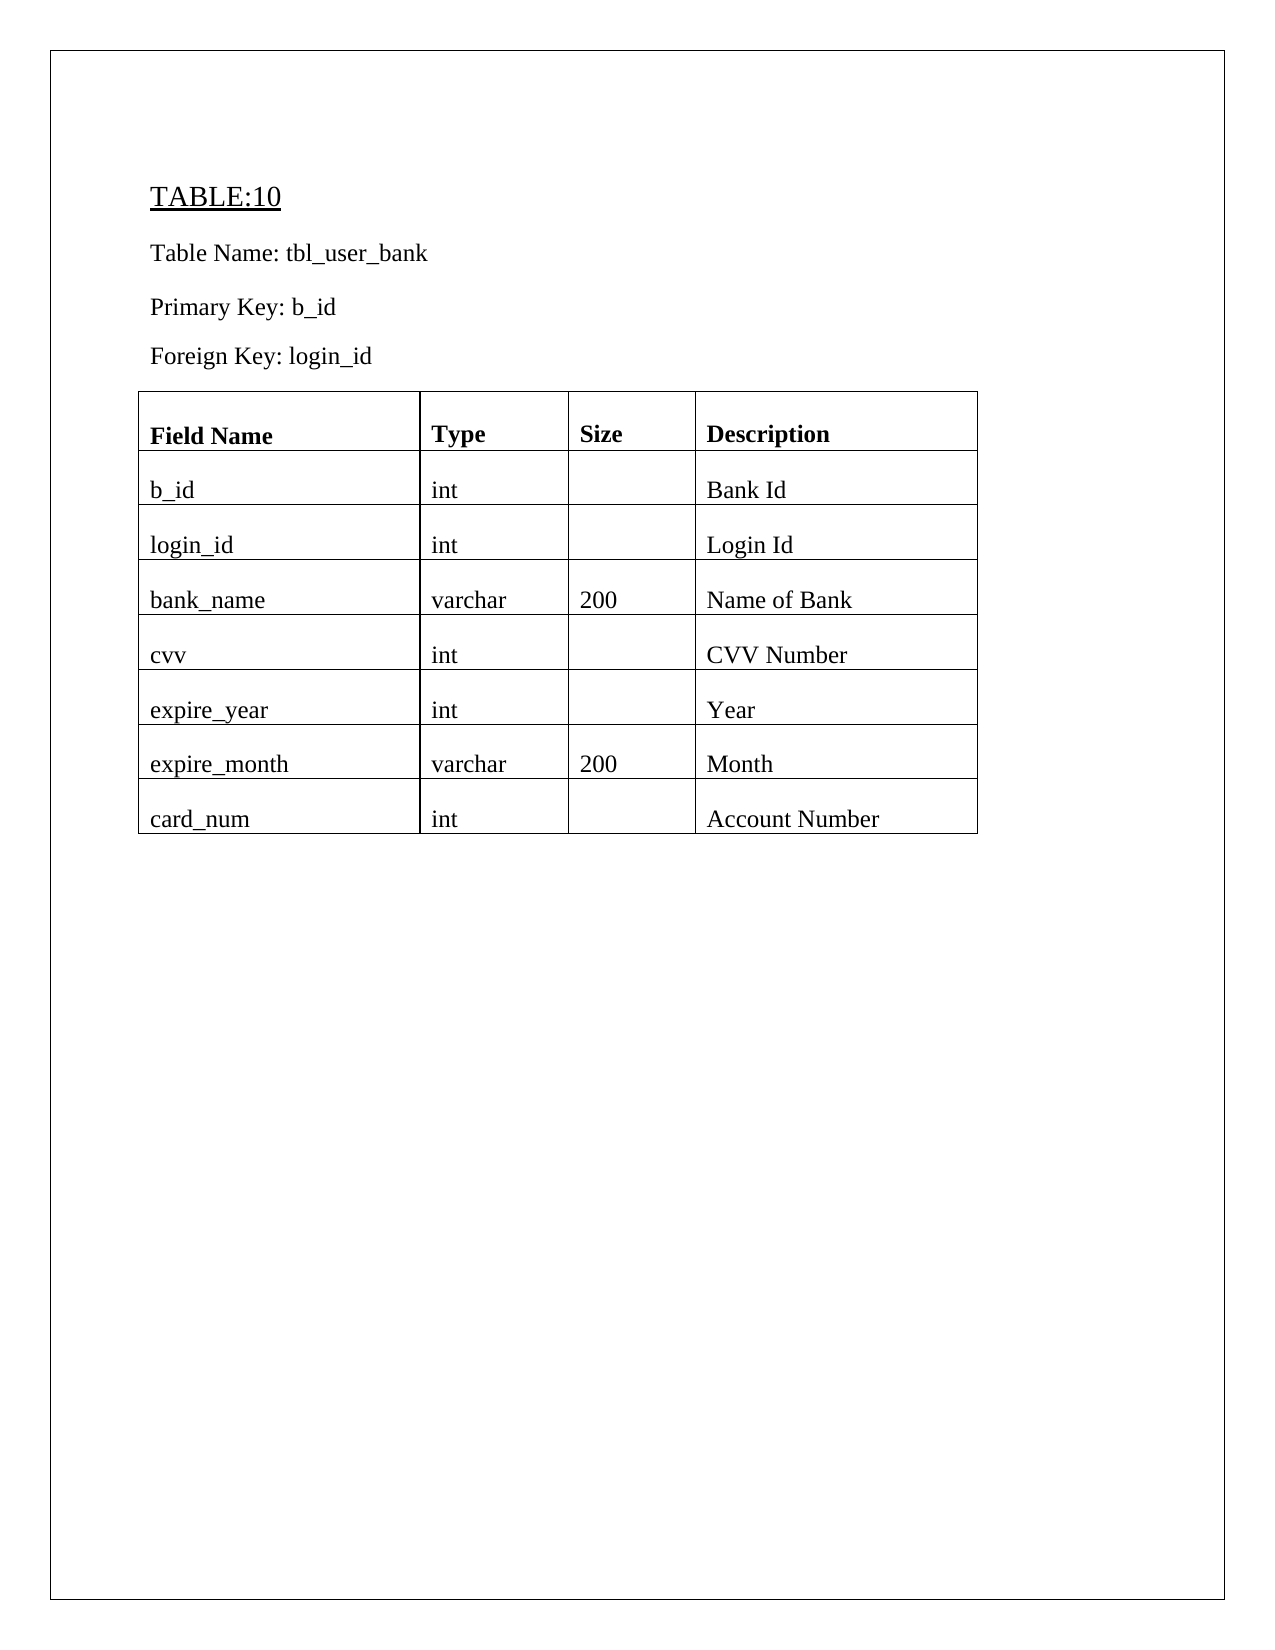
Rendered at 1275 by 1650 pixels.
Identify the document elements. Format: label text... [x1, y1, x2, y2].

table_cell int [421, 451, 568, 504]
table_cell login_id [139, 505, 419, 559]
table_cell int [421, 779, 568, 833]
table_cell expire_year [139, 670, 419, 723]
table_cell expire_month [139, 725, 419, 778]
text Foreign Key: login_id [150, 341, 1125, 370]
table_cell int [421, 505, 568, 559]
table_cell 200 [569, 725, 695, 778]
table_cell int [421, 615, 568, 669]
table_header Size [569, 392, 695, 449]
table_cell Name of Bank [696, 560, 977, 614]
table_header Type [421, 392, 568, 449]
table_cell Account Number [696, 779, 977, 833]
table_cell [569, 670, 695, 723]
table_cell bank_name [139, 560, 419, 614]
table_cell Year [696, 670, 977, 723]
text TABLE:10 [150, 179, 1125, 212]
table_cell 200 [569, 560, 695, 614]
table_cell cvv [139, 615, 419, 669]
table_header Field Name [139, 392, 419, 449]
table_cell varchar [421, 725, 568, 778]
table_cell Bank Id [696, 451, 977, 504]
table_cell [569, 451, 695, 504]
table_cell [569, 615, 695, 669]
table_cell Login Id [696, 505, 977, 559]
table_header Description [696, 392, 977, 449]
text Table Name: tbl_user_bank [150, 238, 1125, 267]
table_cell Month [696, 725, 977, 778]
table_cell varchar [421, 560, 568, 614]
table_cell [569, 779, 695, 833]
table_cell int [421, 670, 568, 723]
table_cell CVV Number [696, 615, 977, 669]
table_cell b_id [139, 451, 419, 504]
table_cell [569, 505, 695, 559]
text Primary Key: b_id [150, 292, 1125, 321]
table_cell card_num [139, 779, 419, 833]
